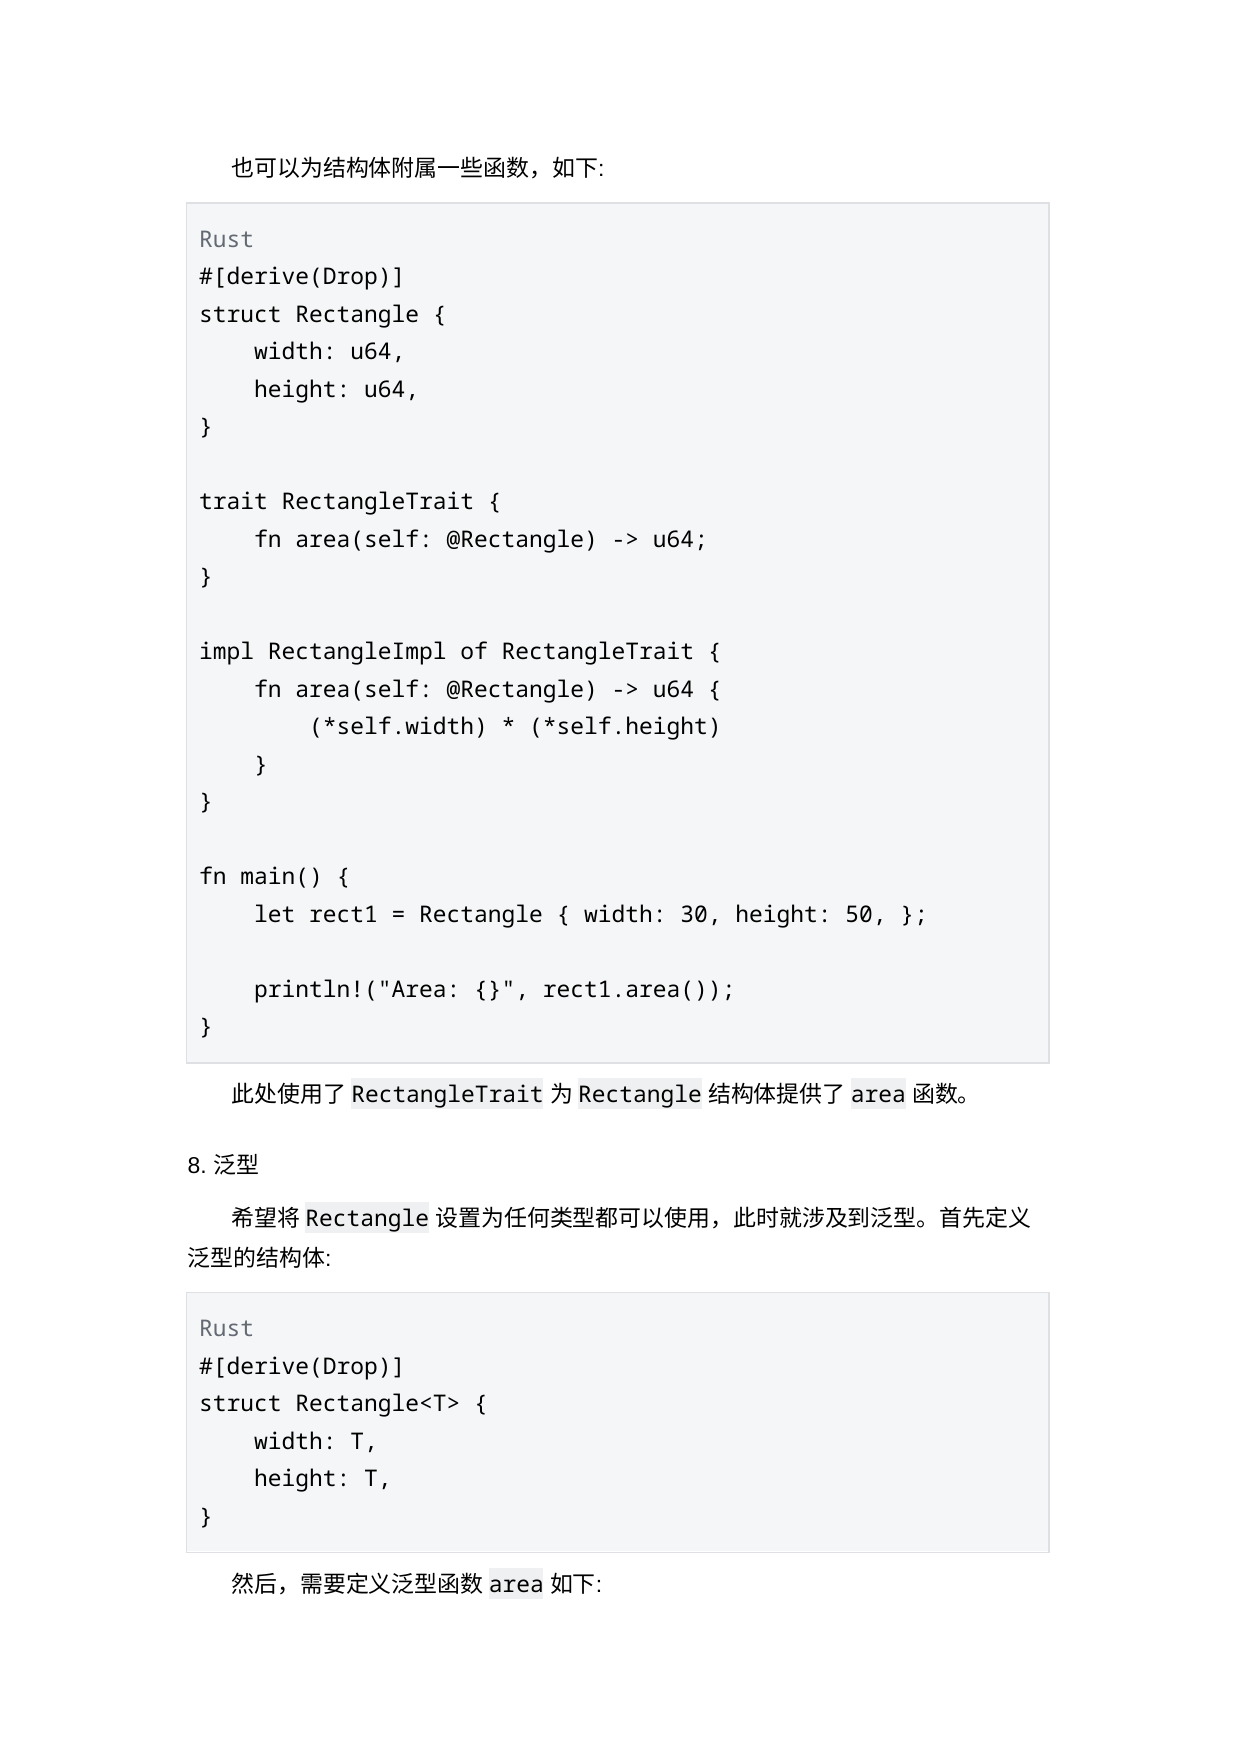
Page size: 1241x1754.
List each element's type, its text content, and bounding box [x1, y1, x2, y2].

text 也可以为结构体附属一些函数，如下: [187, 150, 1053, 183]
text 然后，需要定义泛型函数 area 如下: [187, 1566, 1053, 1599]
text 此处使用了 RectangleTrait 为 Rectangle 结构体提供了 area 函数。 [187, 1076, 1053, 1109]
table_header Rust #[derive(Drop)] struct Rectangle { width: u64, height: u64, } trait RectangleTrait { fn area(self: @Rectangle) -> u64; } impl RectangleImpl of RectangleTrait { fn area(self: @Rectangle) -> u64 { (*self.width) * (*self.height) } } fn main() { let rect1 = Rectangle { width: 30, height: 50, }; println!("Area: {}", rect1.area()); } [187, 204, 1048, 1062]
text 8. 泛型 [187, 1147, 1053, 1181]
text 希望将 Rectangle 设置为任何类型都可以使用，此时就涉及到泛型。首先定义泛型的结构体: [187, 1199, 1053, 1273]
table_header Rust #[derive(Drop)] struct Rectangle<T> { width: T, height: T, } [187, 1293, 1048, 1551]
